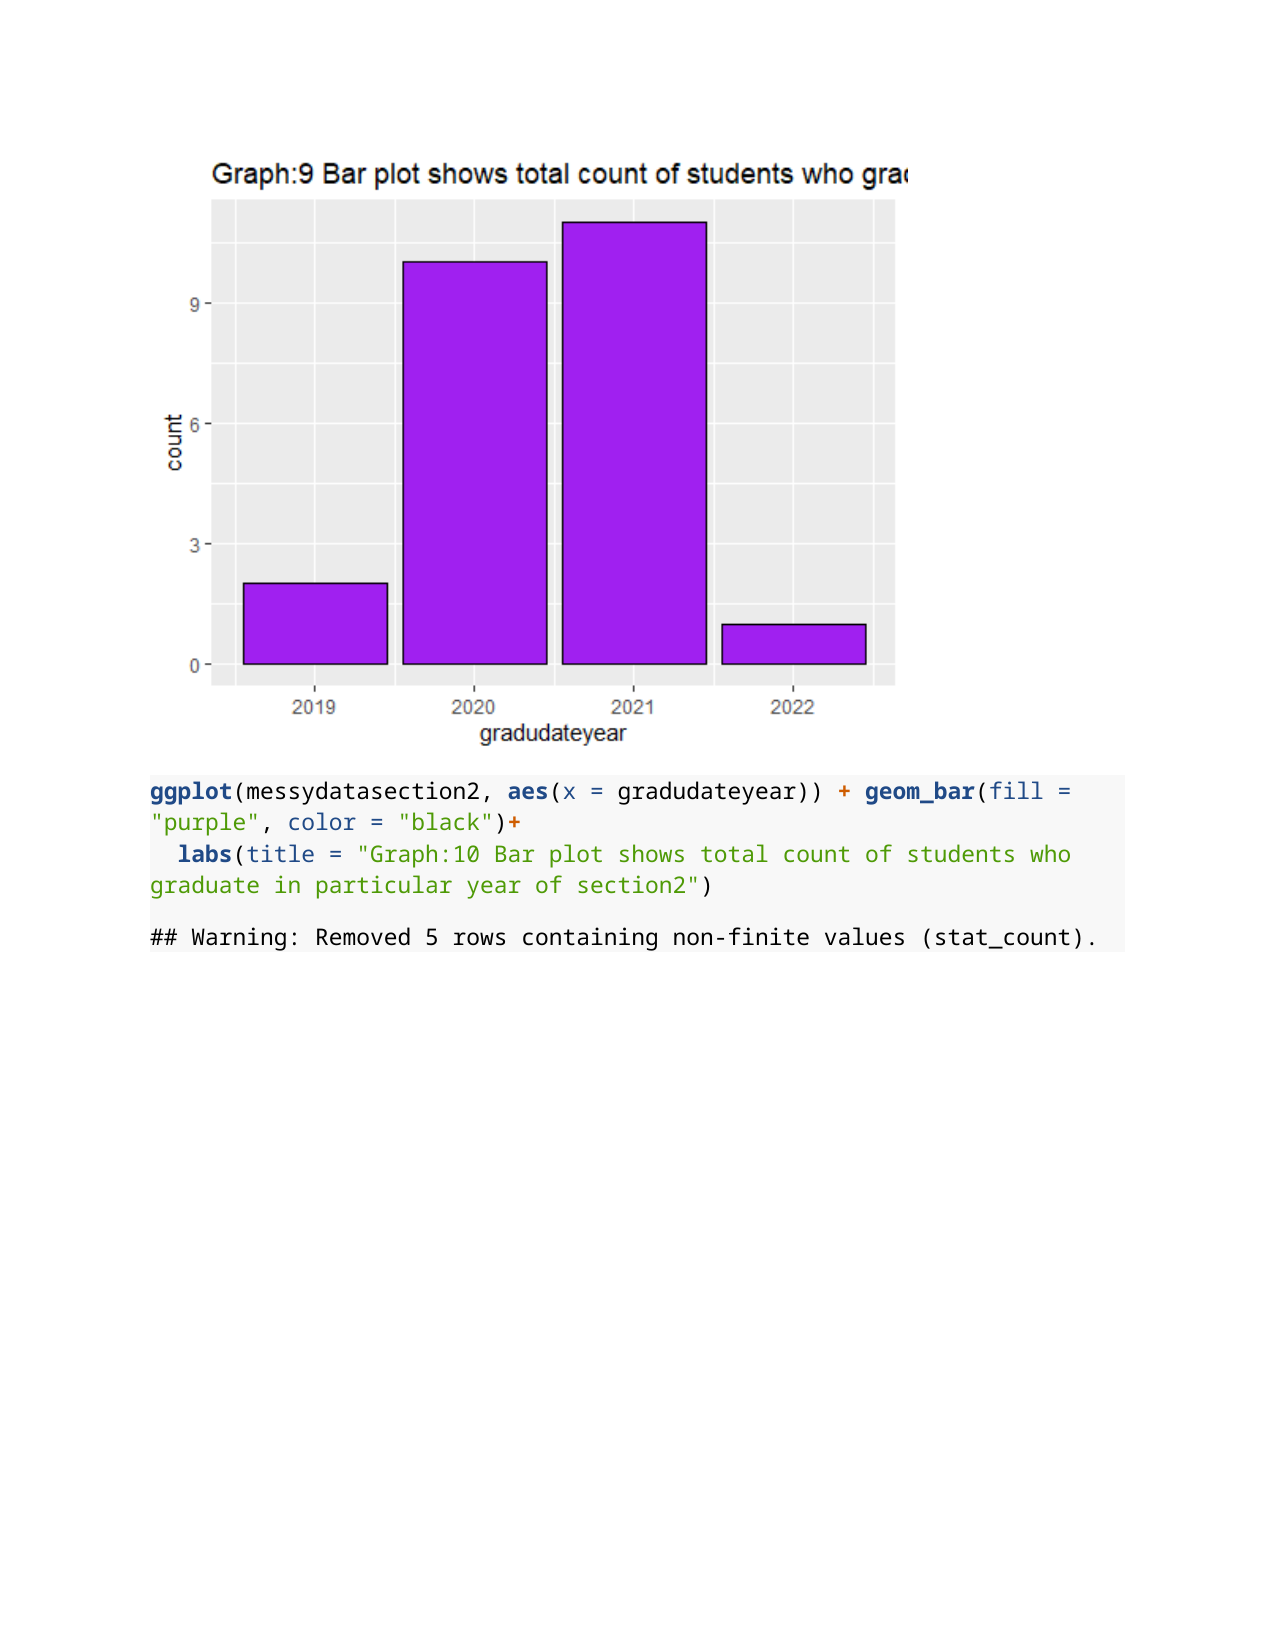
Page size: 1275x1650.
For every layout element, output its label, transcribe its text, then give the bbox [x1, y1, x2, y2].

picture [150, 150, 908, 757]
text ## Warning: Removed 5 rows containing non-finite values (stat_count). [150, 921, 1125, 952]
text ggplot(messydatasection2, aes(x = gradudateyear)) + geom_bar(fill = "purple", color = "black")+ labs(title = "Graph:10 Bar plot shows total count of students who graduate in particular year of section2") [521, 775, 1125, 900]
